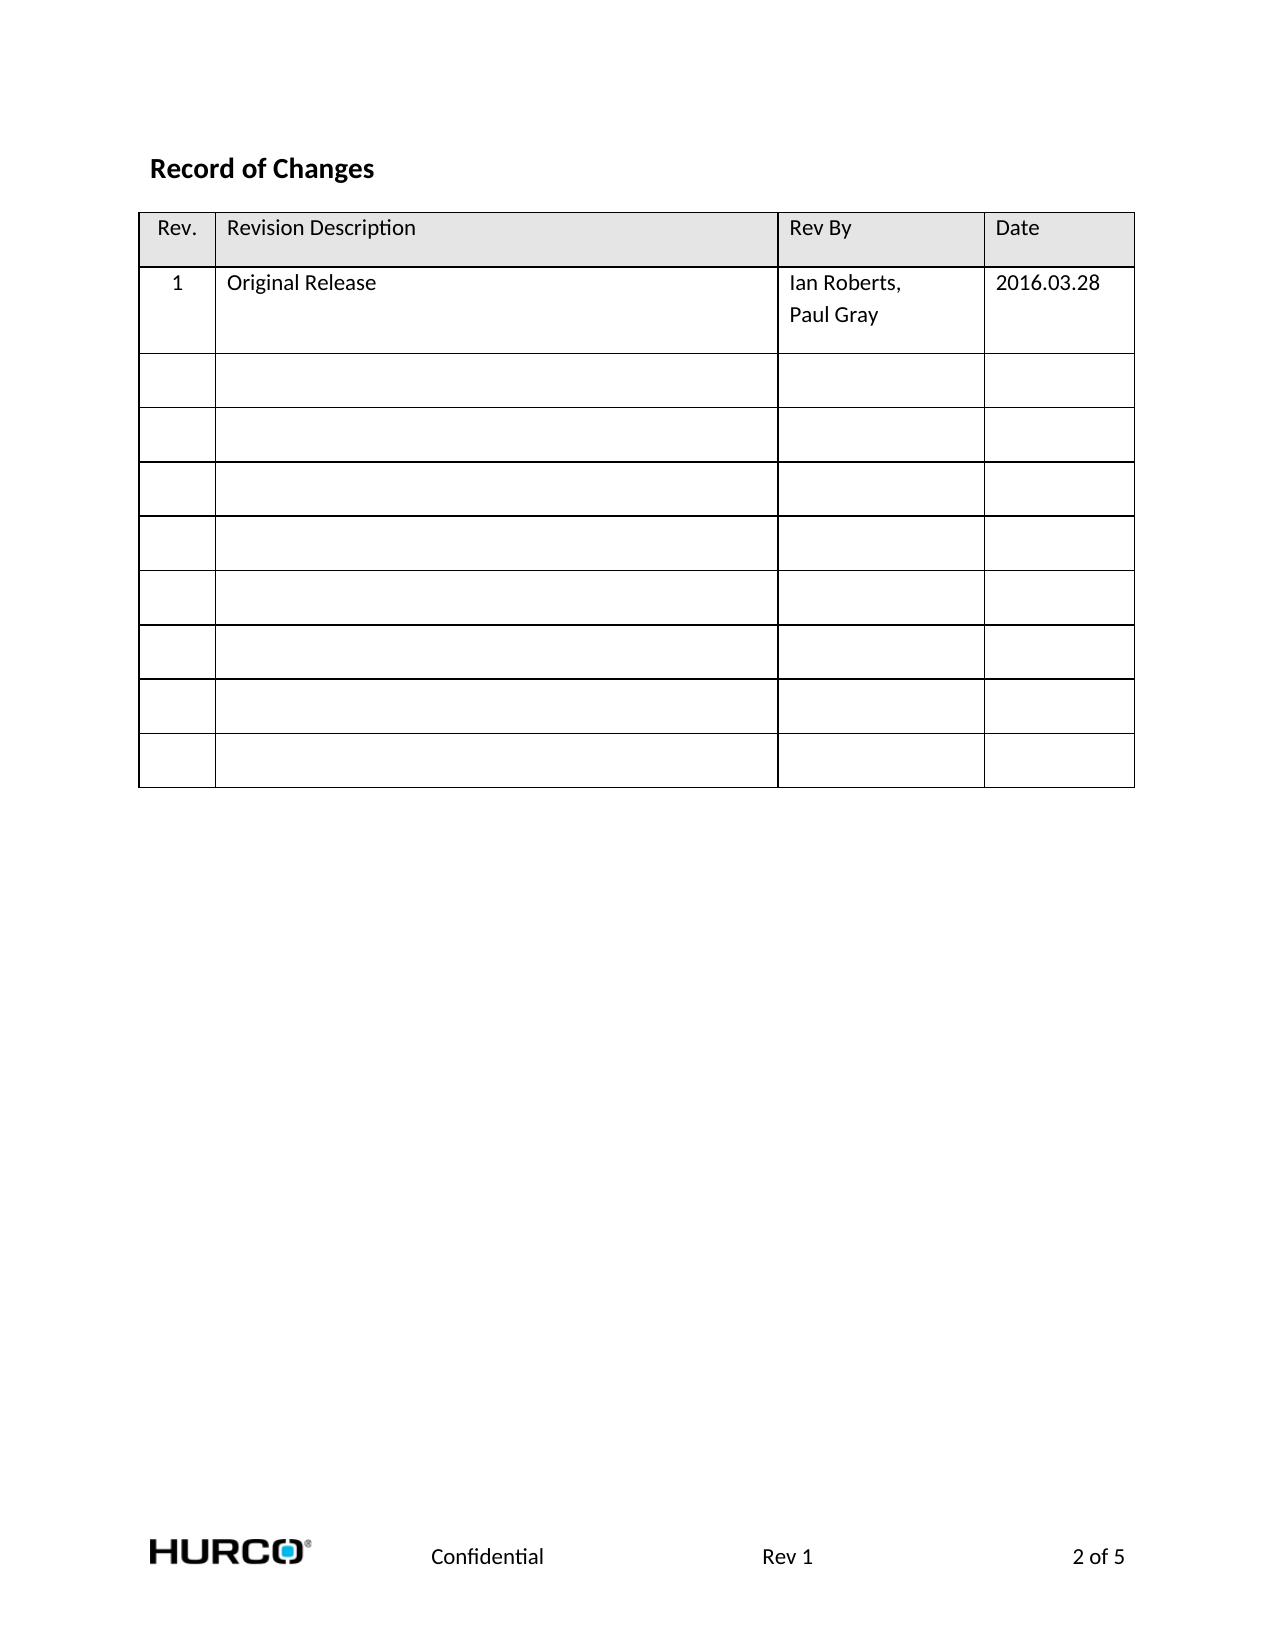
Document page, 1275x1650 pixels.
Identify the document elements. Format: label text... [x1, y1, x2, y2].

table_cell [985, 517, 1134, 569]
table_cell [216, 680, 777, 732]
table_cell [216, 354, 777, 407]
table_cell [779, 463, 984, 515]
table_cell [779, 408, 984, 461]
table_cell [216, 517, 777, 569]
table_cell [779, 571, 984, 624]
table_cell [140, 626, 215, 678]
table_cell [779, 517, 984, 569]
text Record of Changes [150, 150, 1125, 186]
table_cell [140, 517, 215, 569]
table_cell [216, 463, 777, 515]
picture [150, 1539, 312, 1565]
table_cell [985, 680, 1134, 732]
table_cell [779, 354, 984, 407]
table_cell Ian Roberts, Paul Gray [779, 268, 984, 352]
table_cell [985, 734, 1134, 787]
table_cell [779, 680, 984, 732]
table_cell [779, 626, 984, 678]
table_cell [216, 571, 777, 624]
table_cell [140, 408, 215, 461]
table_cell Original Release [216, 268, 777, 352]
table_cell [140, 680, 215, 732]
table_cell [216, 734, 777, 787]
table_cell [216, 626, 777, 678]
table_cell [140, 354, 215, 407]
table_cell [985, 408, 1134, 461]
table_cell [985, 571, 1134, 624]
table_cell [779, 734, 984, 787]
table_header Date [985, 213, 1134, 266]
table_cell [140, 734, 215, 787]
table_header Rev By [779, 213, 984, 266]
table_header Revision Description [216, 213, 777, 266]
table_cell 2016.03.28 [985, 268, 1134, 352]
table_cell [985, 354, 1134, 407]
table_cell [140, 571, 215, 624]
table_cell [216, 408, 777, 461]
table_cell 1 [140, 268, 215, 352]
table_cell [140, 463, 215, 515]
table_cell [985, 463, 1134, 515]
table_header Rev. [140, 213, 215, 266]
table_cell [985, 626, 1134, 678]
